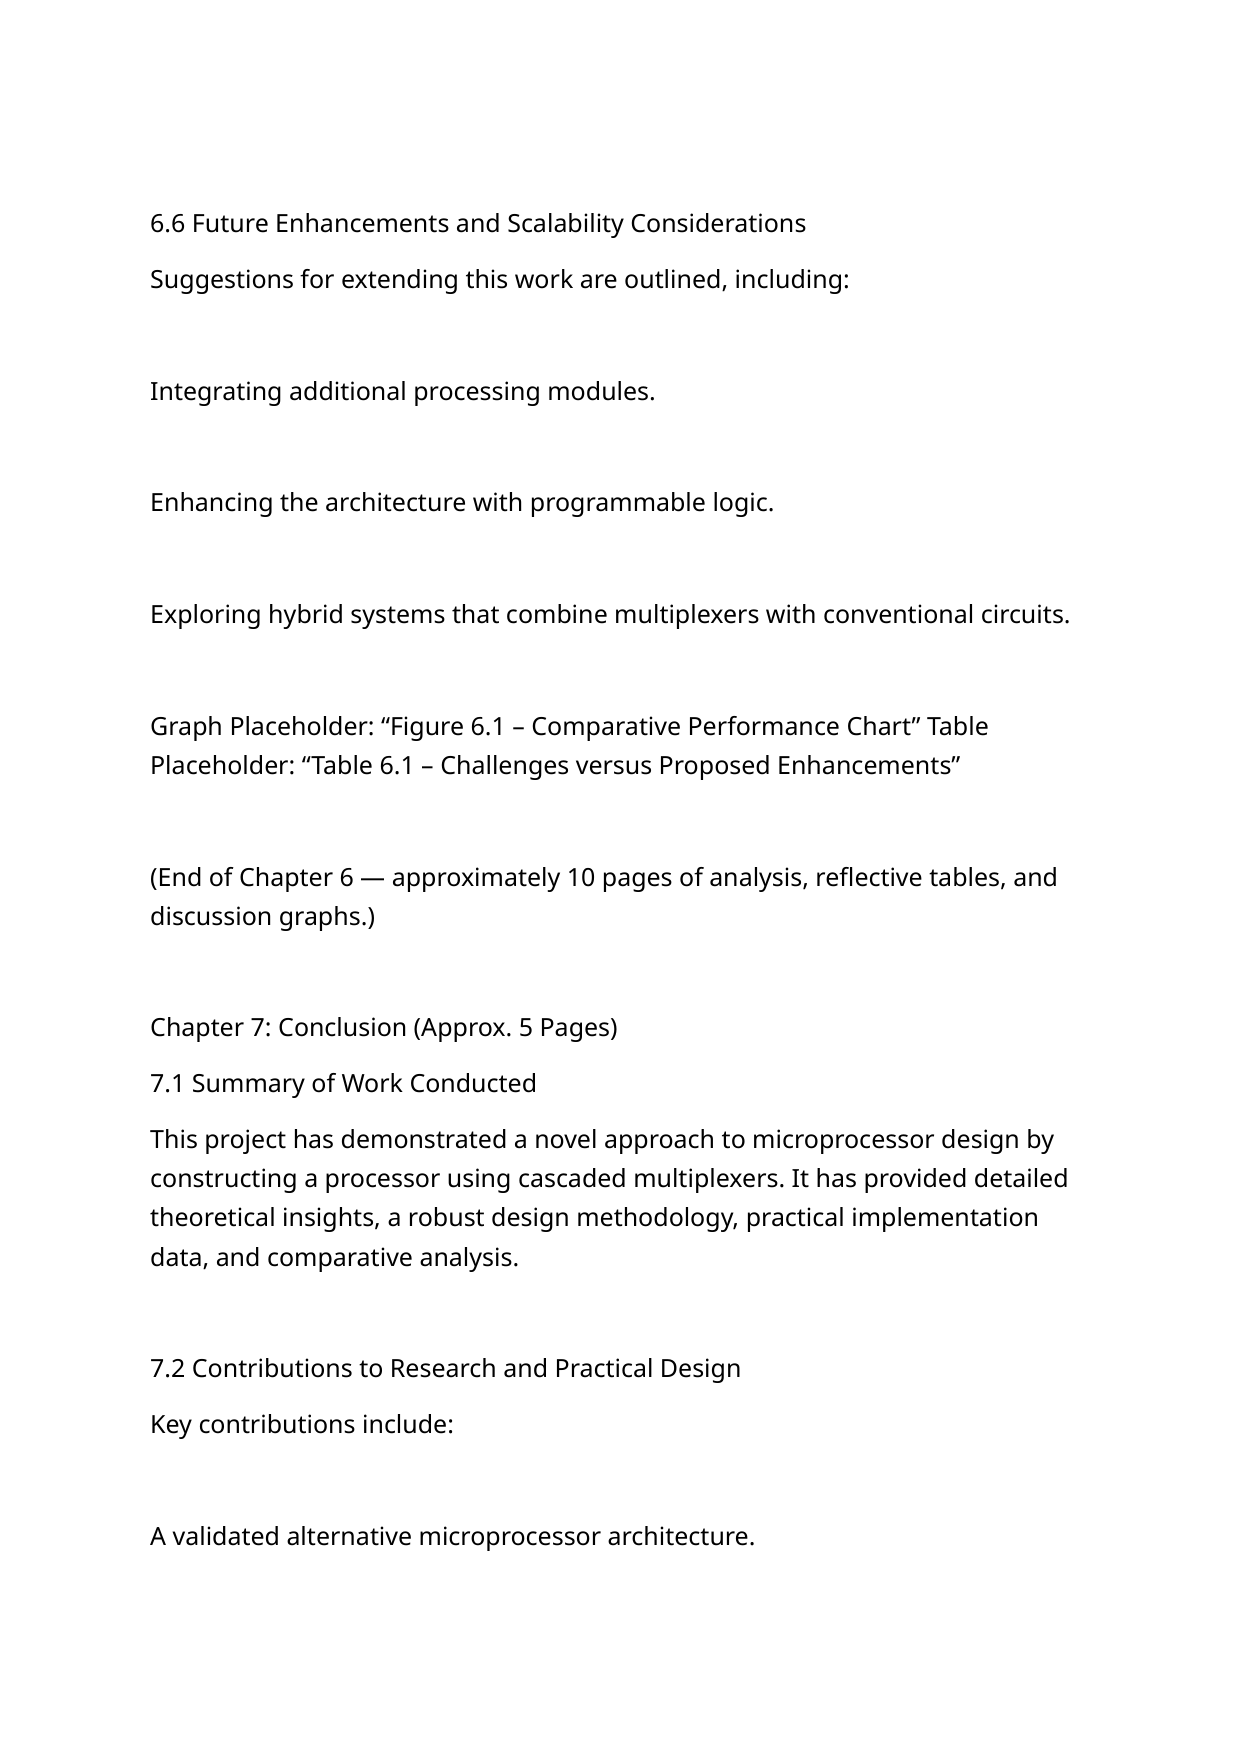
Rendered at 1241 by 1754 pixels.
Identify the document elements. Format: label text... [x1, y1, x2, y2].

text Suggestions for extending this work are outlined, including: [150, 262, 1090, 296]
text 7.2 Contributions to Research and Practical Design [150, 1351, 1090, 1385]
text Exploring hybrid systems that combine multiplexers with conventional circuits. [150, 597, 1090, 631]
text 6.6 Future Enhancements and Scalability Considerations [150, 206, 1090, 240]
text Integrating additional processing modules. [150, 373, 1090, 407]
text (End of Chapter 6 — approximately 10 pages of analysis, reflective tables, and discussion graphs.) [150, 859, 1090, 932]
text A validated alternative microprocessor architecture. [150, 1518, 1090, 1552]
text Key contributions include: [150, 1407, 1090, 1441]
text Graph Placeholder: “Figure 6.1 – Comparative Performance Chart” Table Placeholder: “Table 6.1 – Challenges versus Proposed Enhancements” [150, 708, 1090, 782]
text Enhancing the architecture with programmable logic. [150, 485, 1090, 519]
text Chapter 7: Conclusion (Approx. 5 Pages) [150, 1010, 1090, 1044]
text 7.1 Summary of Work Conducted [150, 1066, 1090, 1100]
text This project has demonstrated a novel approach to microprocessor design by constructing a processor using cascaded multiplexers. It has provided detailed theoretical insights, a robust design methodology, practical implementation data, and comparative analysis. [150, 1122, 1090, 1273]
